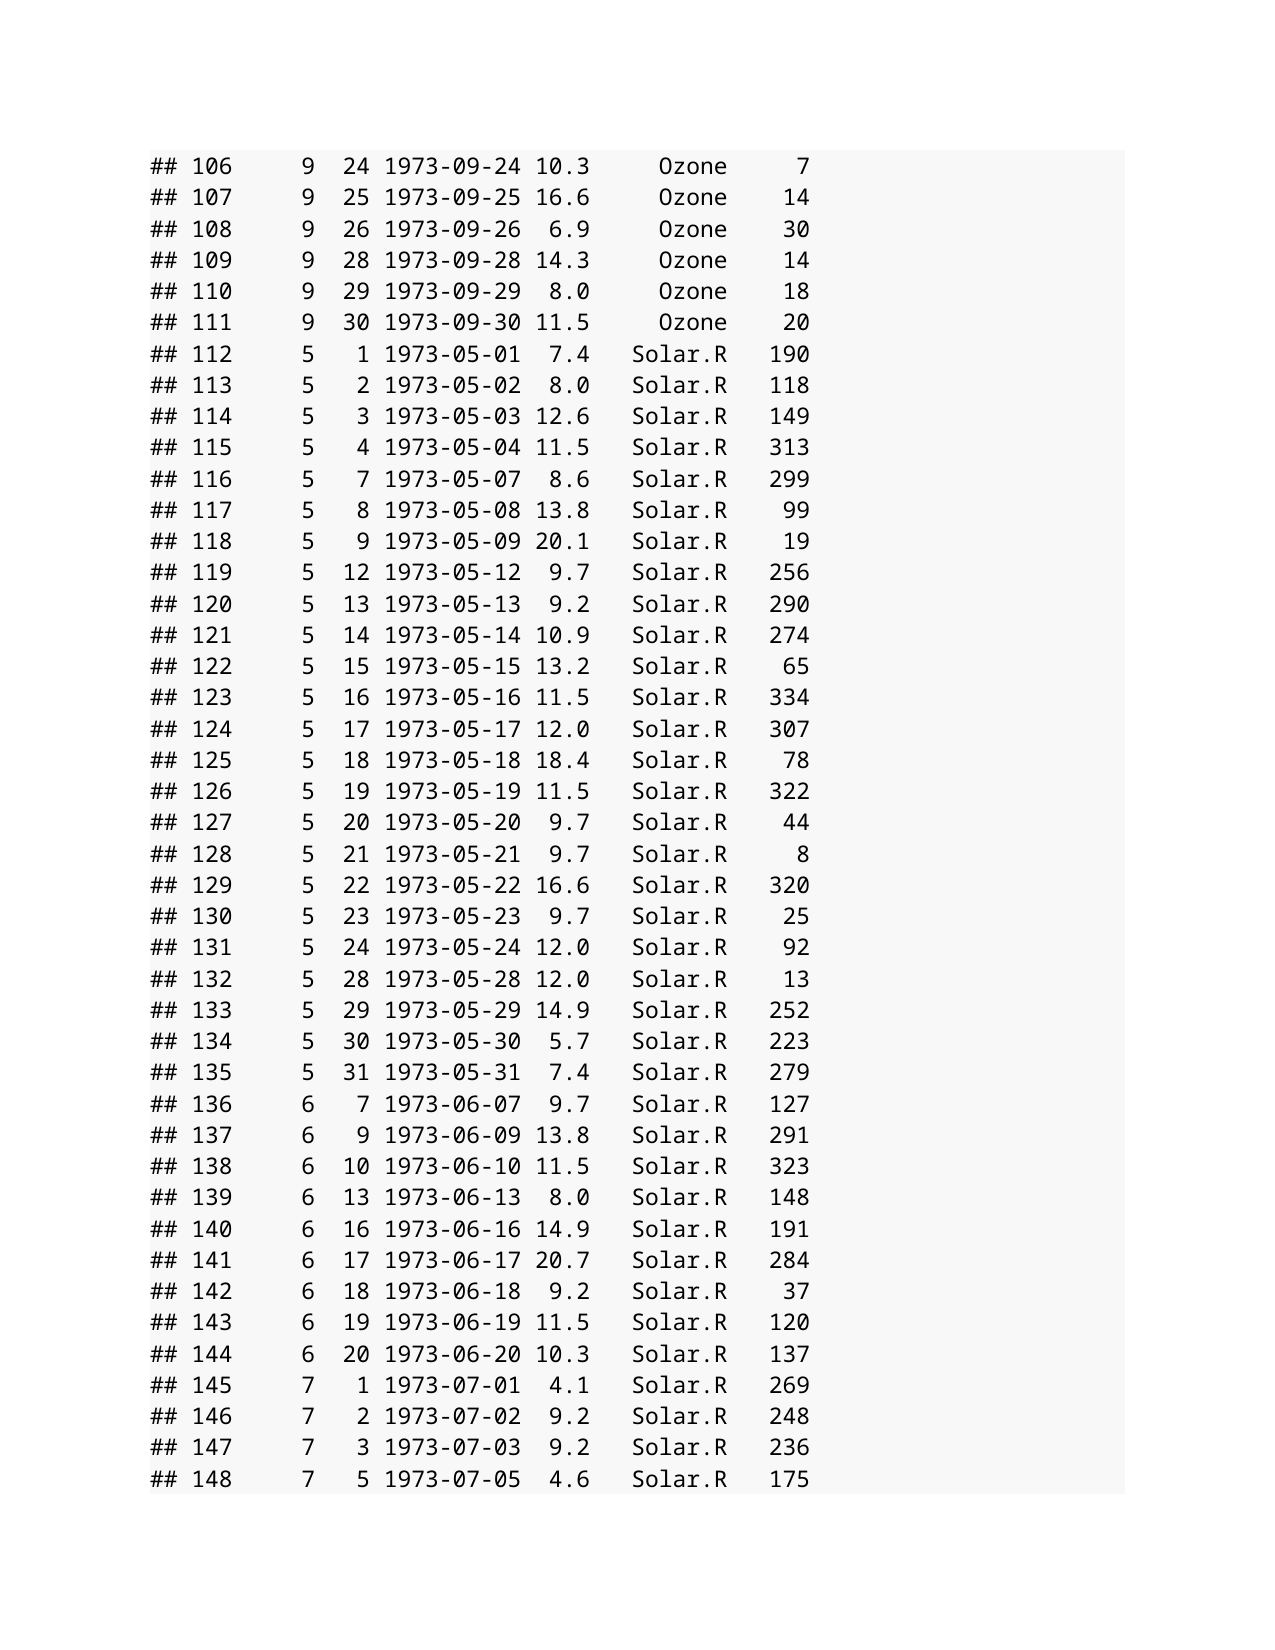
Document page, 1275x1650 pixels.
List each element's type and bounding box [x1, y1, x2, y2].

text [150, 150, 1125, 1494]
